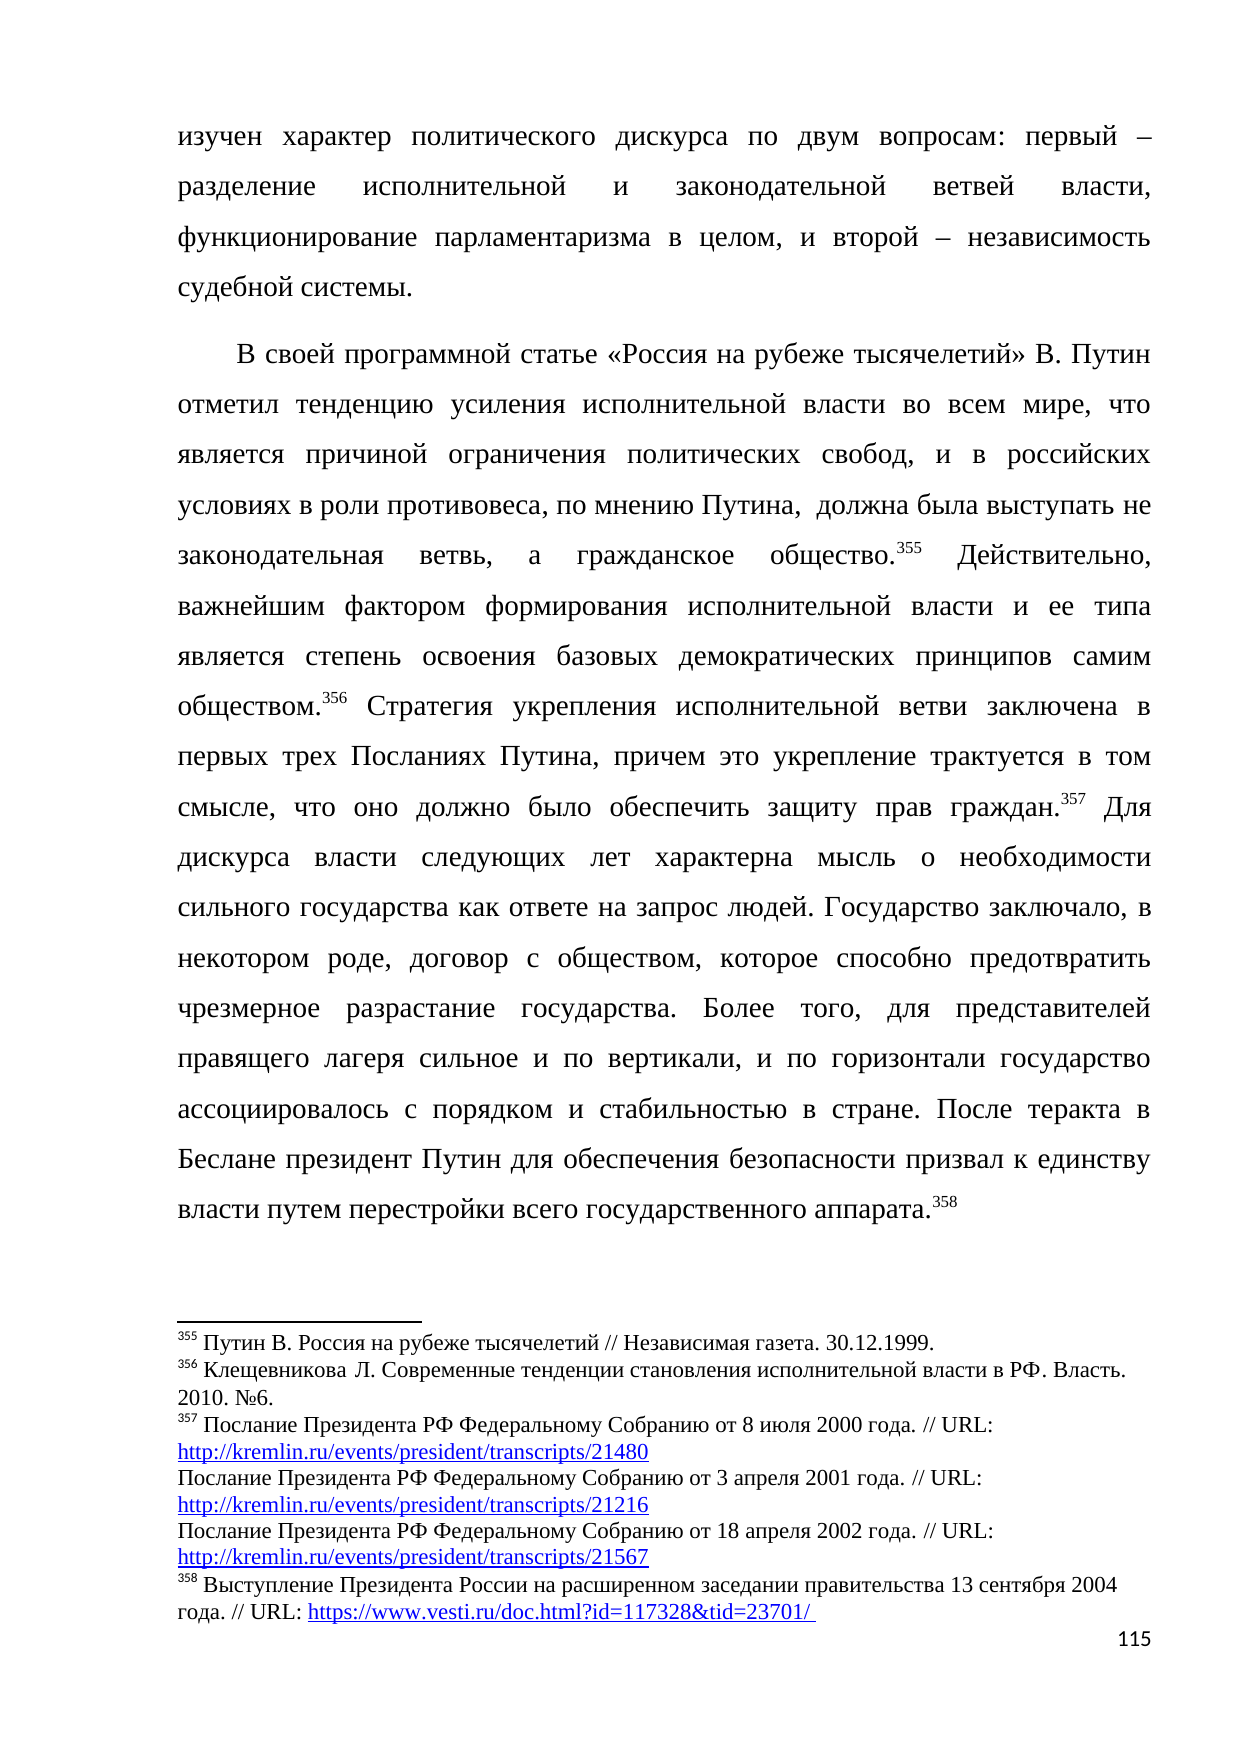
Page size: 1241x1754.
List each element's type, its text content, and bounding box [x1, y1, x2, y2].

text В своей программной статье «Россия на рубеже тысячелетий» В. Путин отметил тенденцию усиления исполнительной власти во всем мире, что является причиной ограничения политических свобод, и в российских условиях в роли противовеса, по мнению Путина, должна была выступать не законодательная ветвь, а гражданское общество. Действительно, важнейшим фактором формирования исполнительной власти и ее типа является степень освоения базовых демократических принципов самим обществом. Стратегия укрепления исполнительной ветви заключена в первых трех Посланиях Путина, причем это укрепление трактуется в том смысле, что оно должно было обеспечить защиту прав граждан. Для дискурса власти следующих лет характерна мысль о необходимости сильного государства как ответе на запрос людей. Государство заключало, в некотором роде, договор с обществом, которое способно предотвратить чрезмерное разрастание государства. Более того, для представителей правящего лагеря сильное и по вертикали, и по горизонтали государство ассоциировалось с порядком и стабильностью в стране. После теракта в Беслане президент Путин для обеспечения безопасности призвал к единству власти путем перестройки всего государственного аппарата. [177, 336, 1152, 1225]
text Принцип разделения властей является одним из основополагающих для современной демократии, поэтому для раскрытия темы в данной главе будет изучен характер политического дискурса по двум вопросам: первый – разделение исполнительной и законодательной ветвей власти, функционирование парламентаризма в целом, и второй – независимость судебной системы. [177, 118, 1152, 303]
